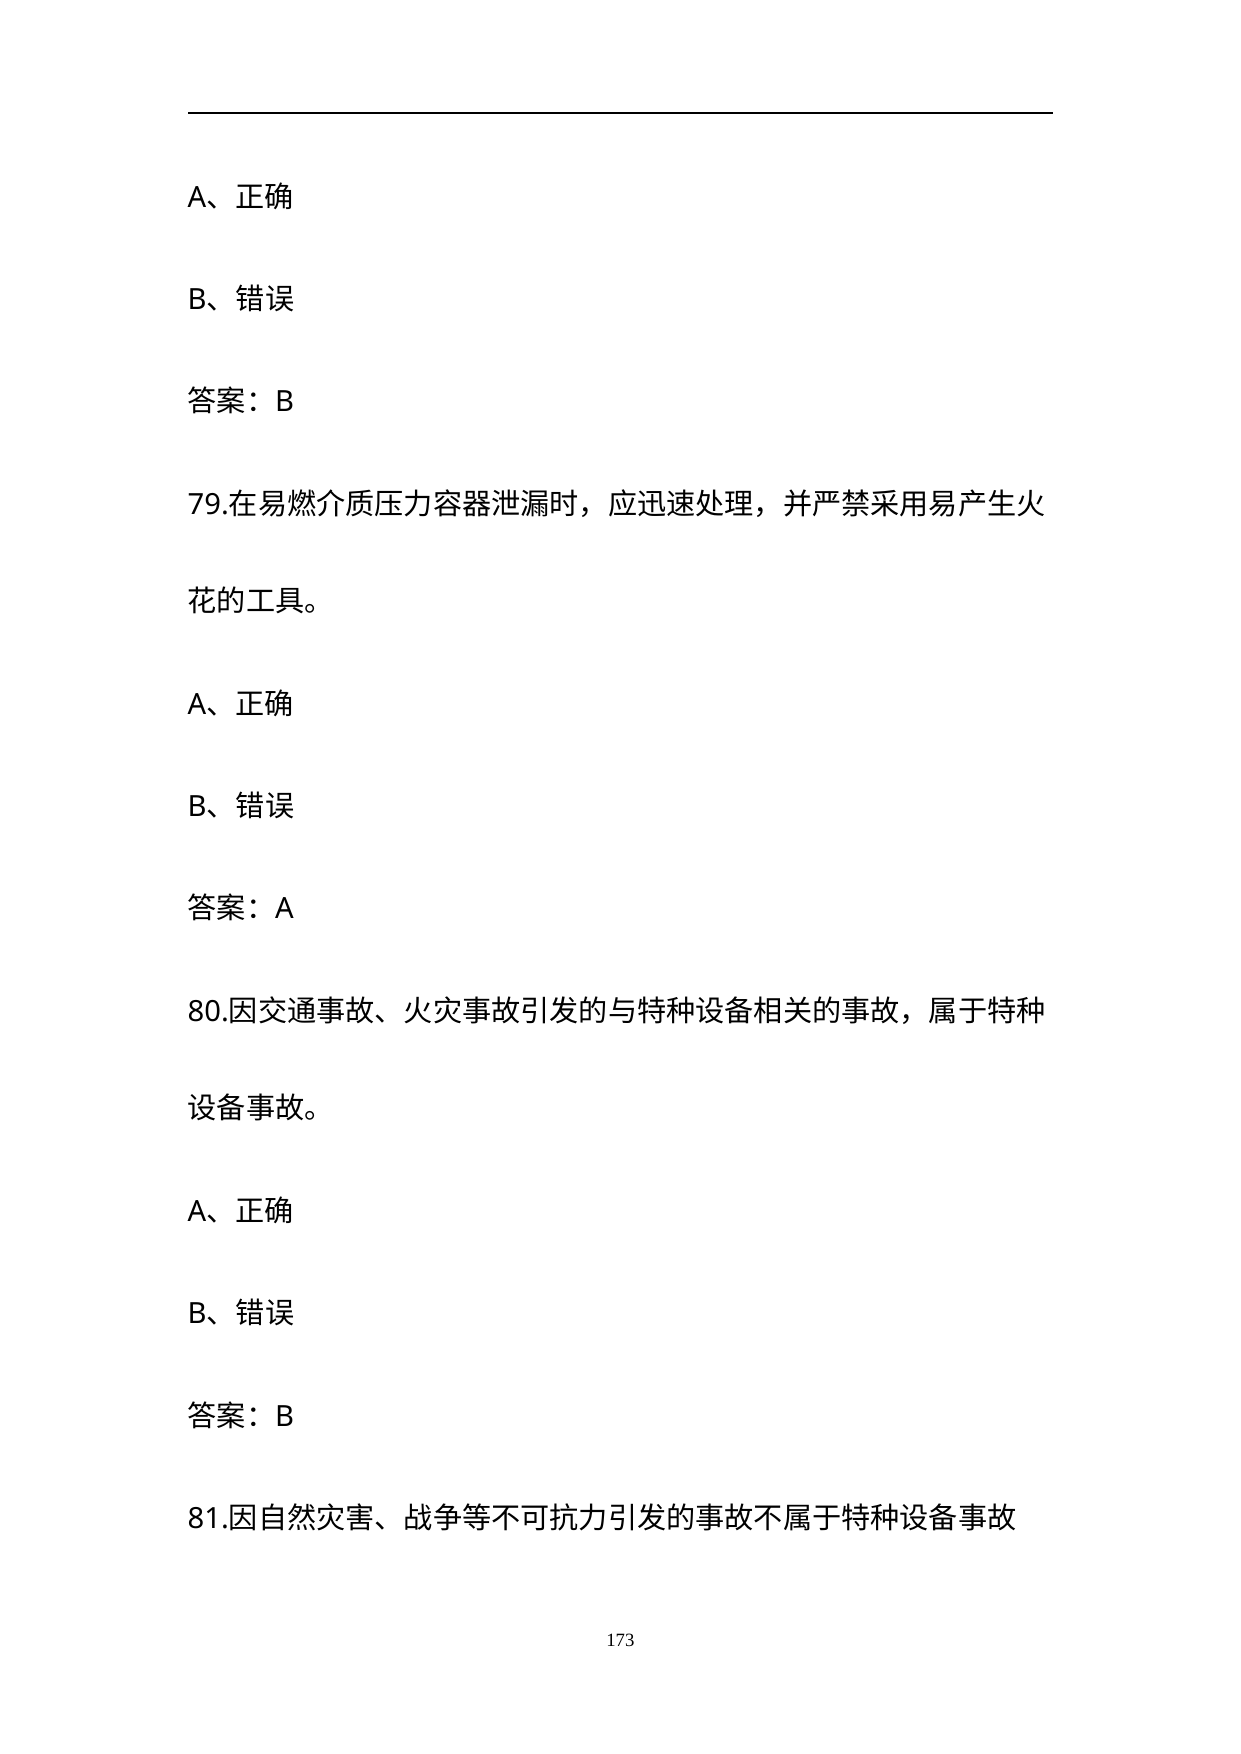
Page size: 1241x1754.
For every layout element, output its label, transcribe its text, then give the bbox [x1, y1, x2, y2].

text 答案：B [187, 367, 1053, 432]
text 79.在易燃介质压力容器泄漏时，应迅速处理，并严禁采用易产生火花的工具。 [187, 469, 1053, 632]
text B、错误 [187, 1278, 1053, 1343]
text B、错误 [187, 264, 1053, 329]
text 答案：A [187, 874, 1053, 939]
text A、正确 [187, 162, 1053, 227]
text A、正确 [187, 669, 1053, 734]
text 81.因自然灾害、战争等不可抗力引发的事故不属于特种设备事故 [187, 1483, 1053, 1548]
text 答案：B [187, 1381, 1053, 1446]
text 80.因交通事故、火灾事故引发的与特种设备相关的事故，属于特种设备事故。 [187, 976, 1053, 1139]
text B、错误 [187, 771, 1053, 836]
text A、正确 [187, 1176, 1053, 1241]
